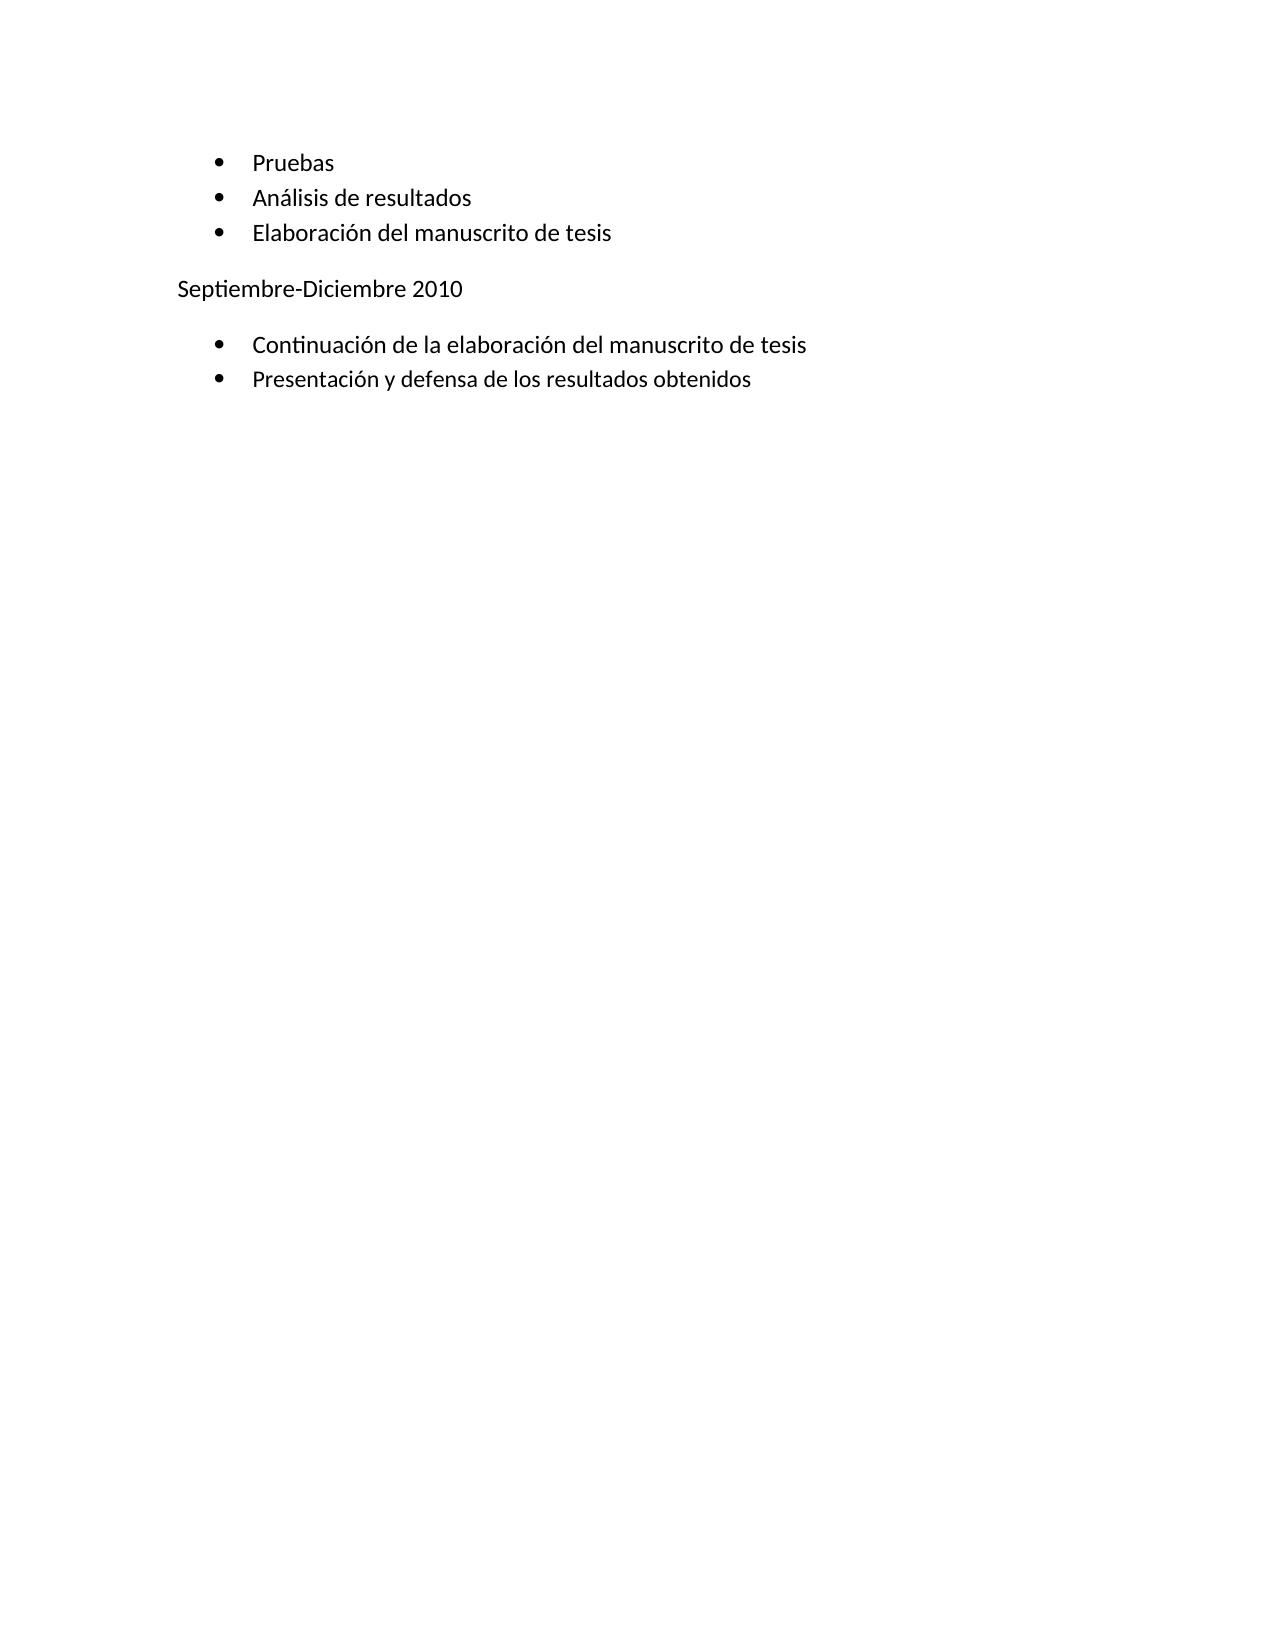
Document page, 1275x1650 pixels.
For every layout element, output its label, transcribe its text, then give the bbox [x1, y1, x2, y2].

list Presentación y defensa de los resultados obtenidos [215, 364, 1098, 393]
list Continuación de la elaboración del manuscrito de tesis [215, 329, 1098, 360]
list Análisis de resultados [215, 183, 1098, 213]
text Septiembre-Diciembre 2010 [177, 273, 1098, 304]
list Elaboración del manuscrito de tesis [215, 218, 1098, 248]
list Pruebas [215, 148, 1098, 178]
